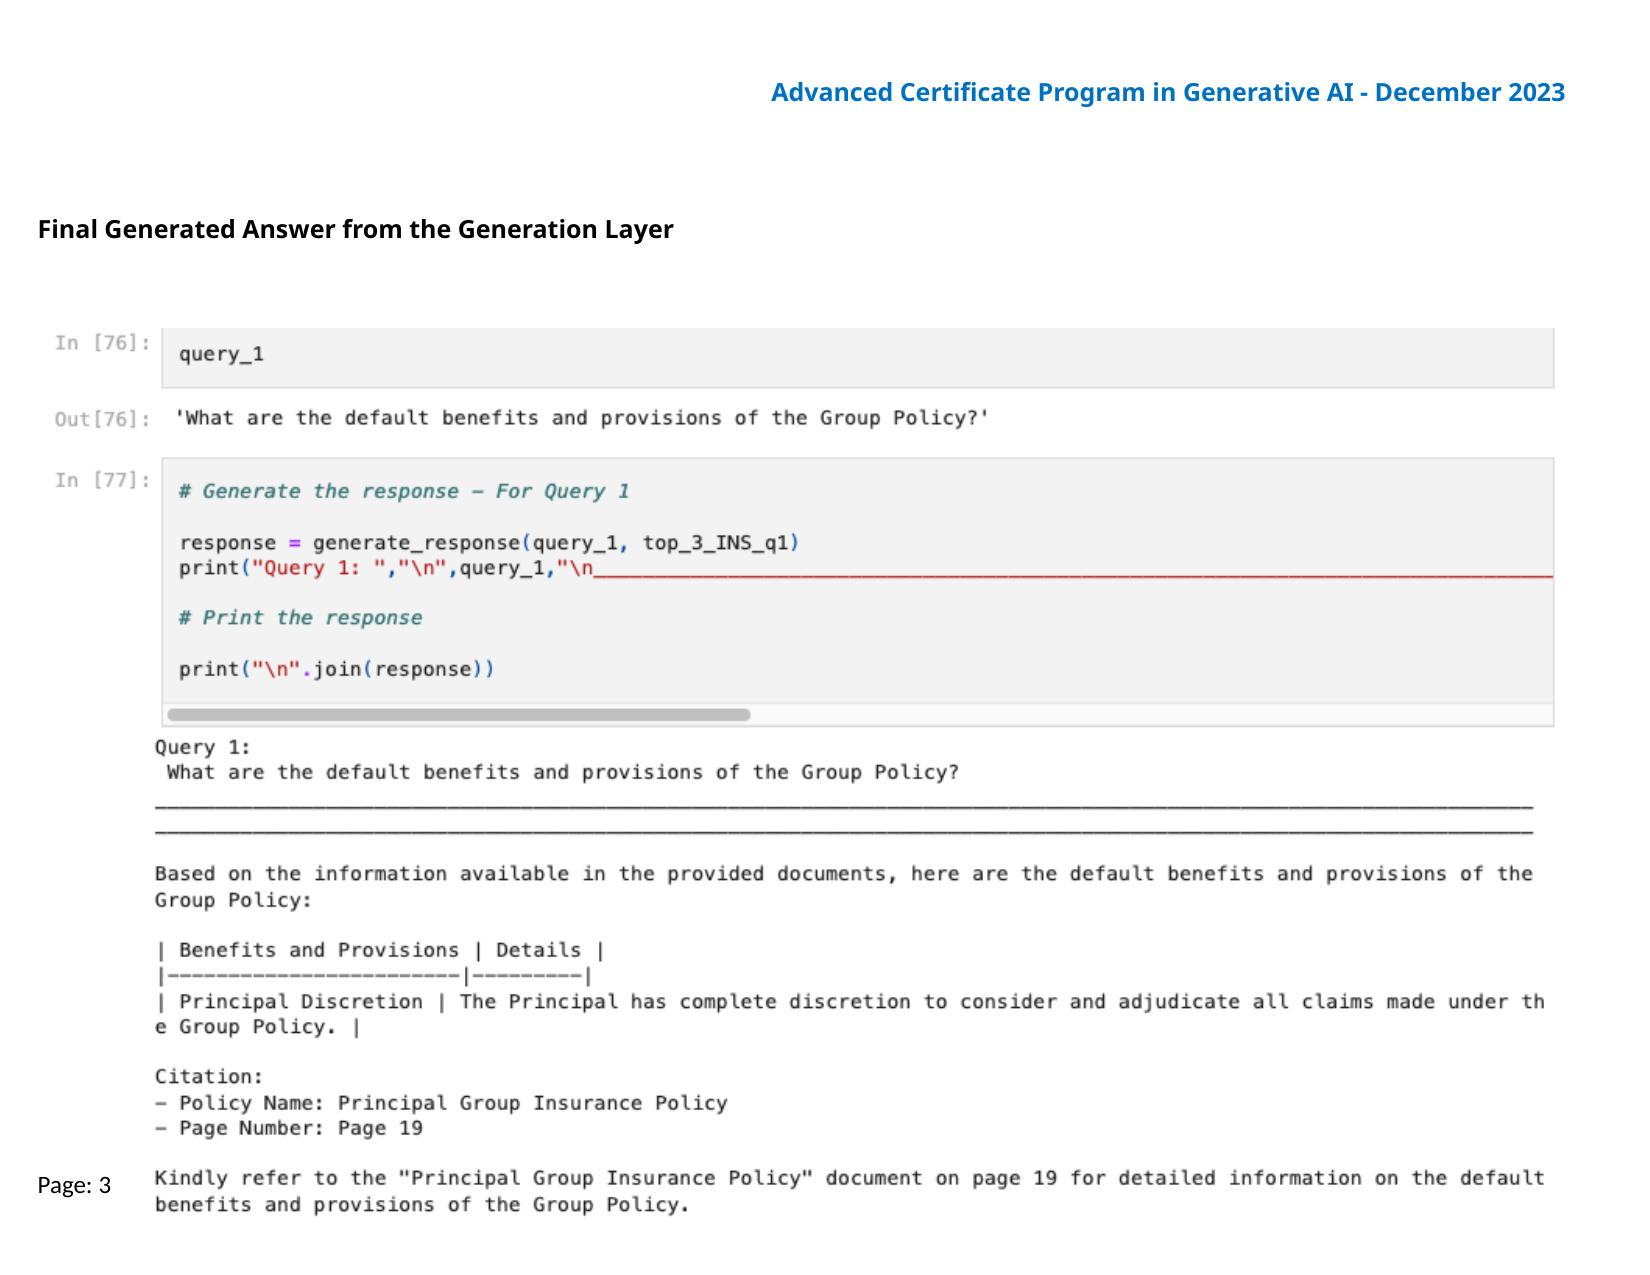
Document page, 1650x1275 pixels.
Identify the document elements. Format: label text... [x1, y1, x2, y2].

text Final Generated Answer from the Generation Layer [37, 211, 1566, 245]
picture [37, 328, 1624, 1224]
